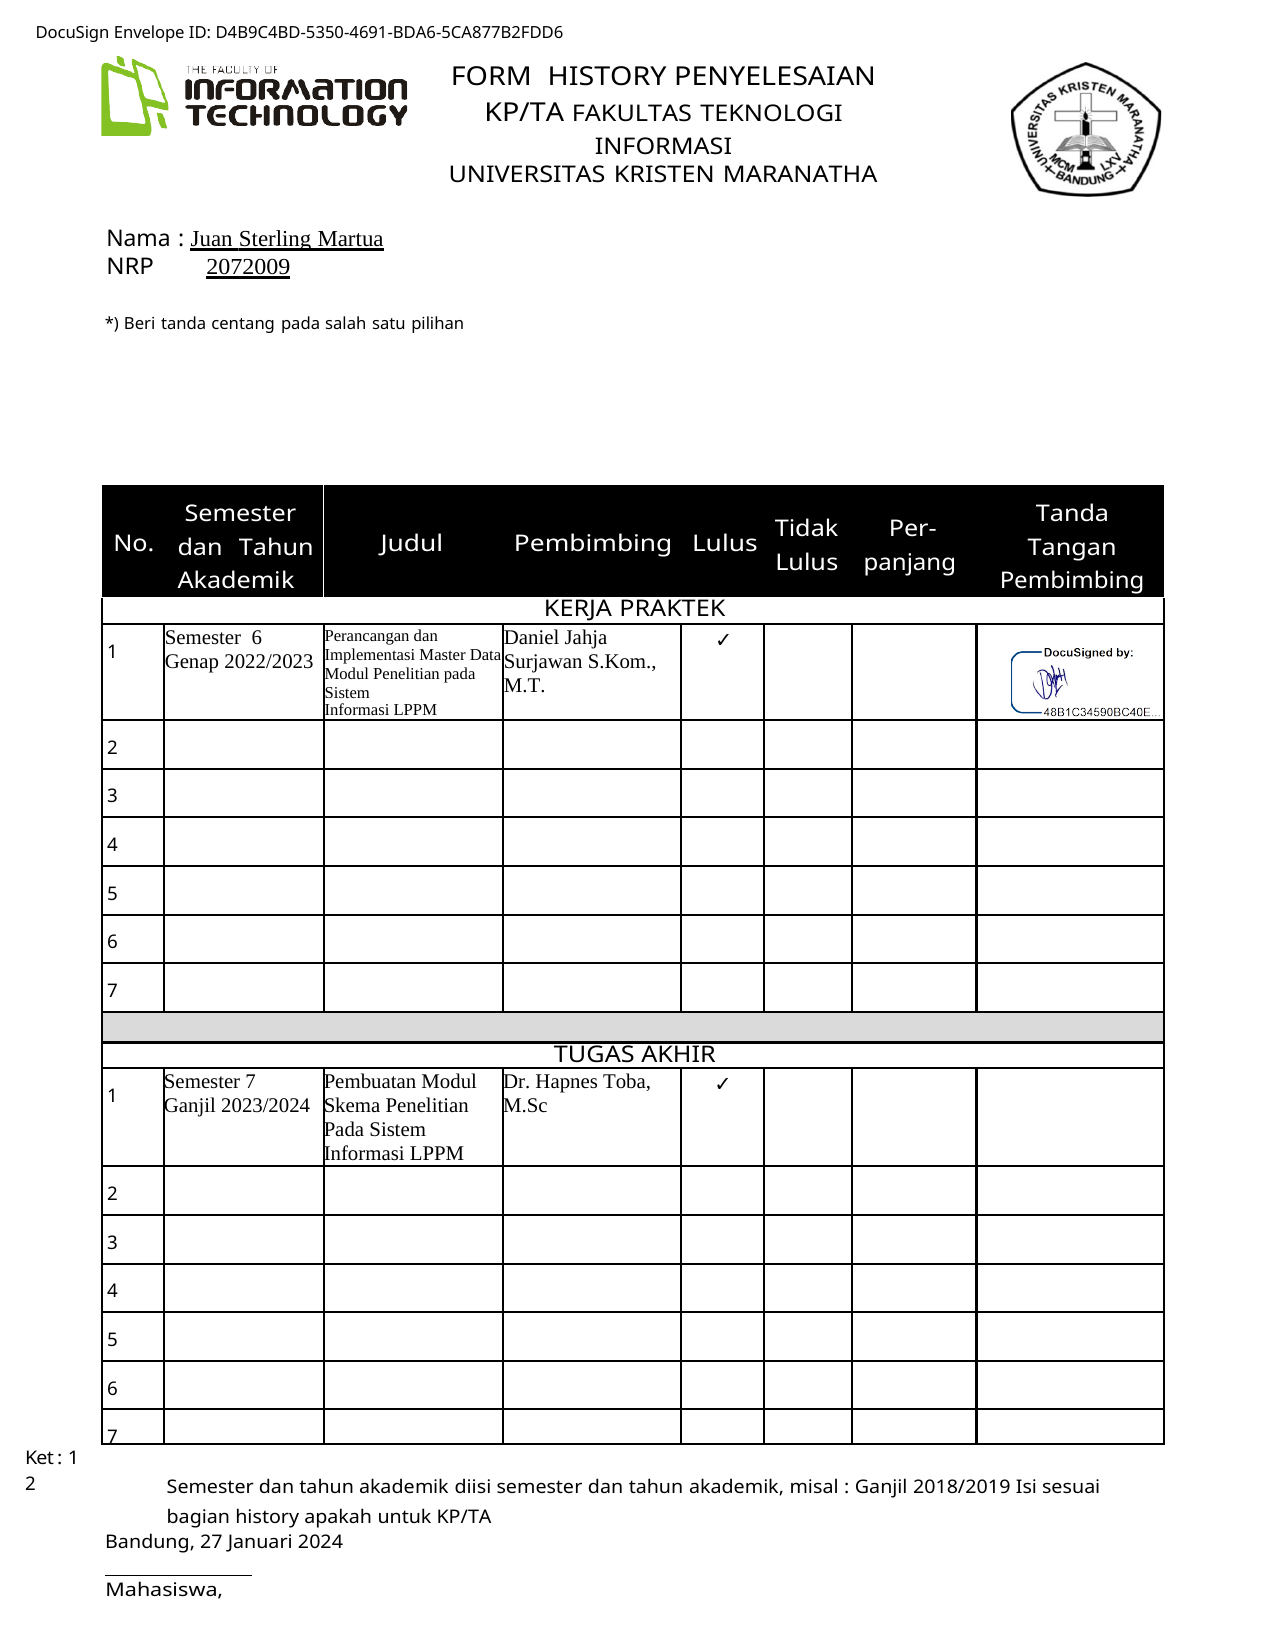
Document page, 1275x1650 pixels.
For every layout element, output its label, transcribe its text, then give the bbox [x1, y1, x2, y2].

picture [1011, 62, 1162, 197]
text Semester dan tahun akademik diisi semester dan tahun akademik, misal : Ganjil 2018/2019 Isi sesuai bagian history apakah untuk KP/TA [166, 1473, 1111, 1529]
text Mahasiswa, [105, 1573, 1177, 1602]
text FORM HISTORY PENYELESAIAN KP/TA FAKULTAS TEKNOLOGI INFORMASI [436, 57, 890, 161]
subtitle UNIVERSITAS KRISTEN MARANATHA [425, 162, 901, 188]
picture [101, 56, 169, 136]
text 2 [25, 1475, 152, 1494]
text DocuSign Envelope ID: D4B9C4BD-5350-4691-BDA6-5CA877B2FDD6 [35, 21, 1177, 43]
text Nama : Juan Sterling Martua [106, 224, 1177, 252]
picture [185, 66, 408, 126]
text Bandung, 27 Januari 2024 [105, 1534, 1177, 1552]
text Ket : 1 [25, 1444, 152, 1470]
subtitle NRP 2072009 [106, 252, 1177, 280]
picture [1011, 645, 1160, 719]
text *) Beri tanda centang pada salah satu pilihan [104, 312, 1177, 334]
